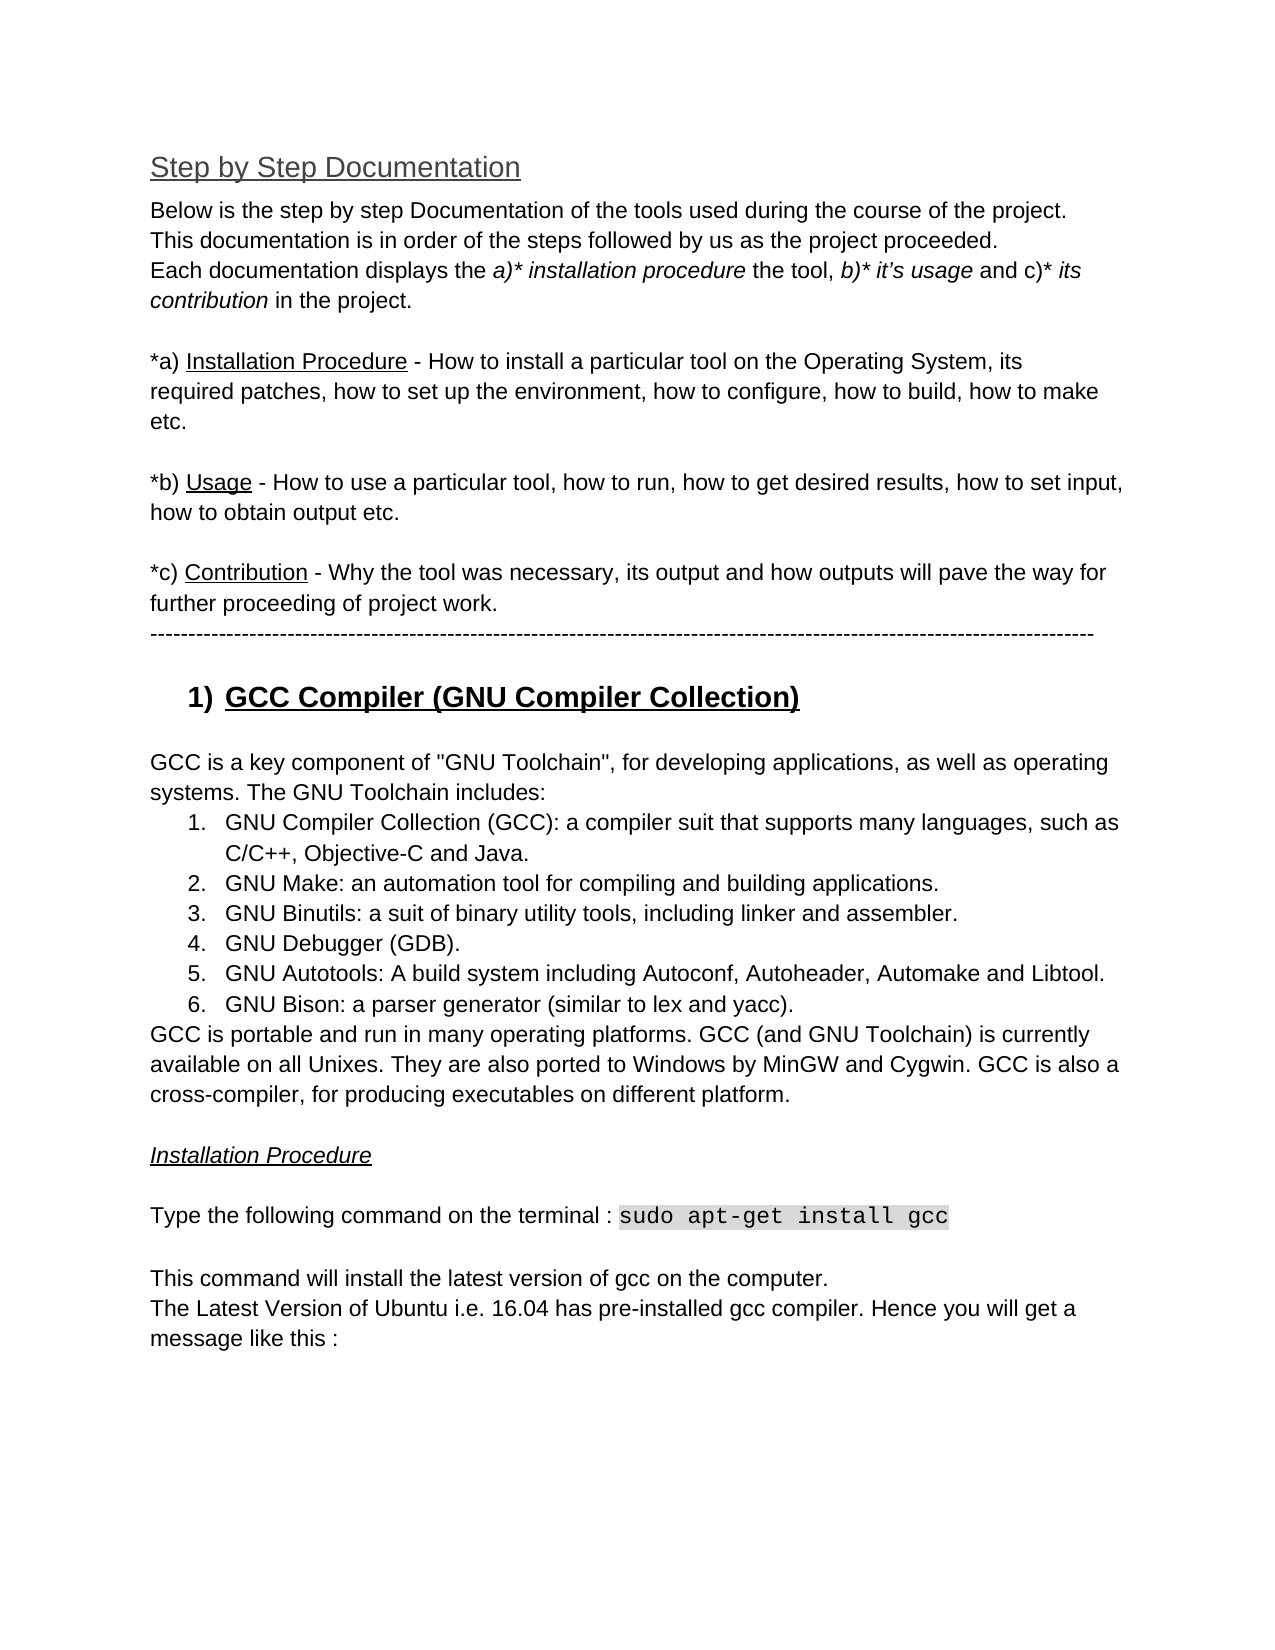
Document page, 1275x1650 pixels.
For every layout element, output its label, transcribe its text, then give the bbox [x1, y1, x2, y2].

list GCC Compiler (GNU Compiler Collection) [187, 680, 1125, 714]
list GNU Autotools: A build system including Autoconf, Autoheader, Automake and Libtool. [187, 960, 1125, 987]
text *b) Usage - How to use a particular tool, how to run, how to get desired results, how to set input, how to obtain output etc. [150, 469, 1125, 525]
text Each documentation displays the a)* installation procedure the tool, b)* it’s usage and c)* its contribution in the project. [150, 257, 1125, 314]
text Type the following command on the terminal : sudo apt-get install gcc [150, 1202, 1125, 1230]
text The Latest Version of Ubuntu i.e. 16.04 has pre-installed gcc compiler. Hence you will get a message like this : [150, 1295, 1125, 1352]
text This command will install the latest version of gcc on the computer. [150, 1265, 1125, 1291]
list GNU Binutils: a suit of binary utility tools, including linker and assembler. [187, 900, 1125, 926]
text GCC is a key component of "GNU Toolchain", for developing applications, as well as operating systems. The GNU Toolchain includes: [150, 749, 1125, 806]
text GCC is portable and run in many operating platforms. GCC (and GNU Toolchain) is currently available on all Unixes. They are also ported to Windows by MinGW and Cygwin. GCC is also a cross-compiler, for producing executables on different platform. [150, 1021, 1125, 1108]
text This documentation is in order of the steps followed by us as the project proceeded. [150, 227, 1125, 253]
list GNU Bison: a parser generator (similar to lex and yacc). [187, 991, 1125, 1017]
list GNU Debugger (GDB). [187, 930, 1125, 957]
text *c) Contribution - Why the tool was necessary, its output and how outputs will pave the way for further proceeding of project work. [150, 559, 1125, 616]
text ---------------------------------------------------------------------------------------------------------------------------- [150, 620, 1125, 646]
text Below is the step by step Documentation of the tools used during the course of the project. [150, 197, 1125, 223]
list GNU Make: an automation tool for compiling and building applications. [187, 870, 1125, 896]
text Installation Procedure [150, 1142, 1125, 1168]
list GNU Compiler Collection (GCC): a compiler suit that supports many languages, such as C/C++, Objective-C and Java. [187, 809, 1125, 866]
text *a) Installation Procedure - How to install a particular tool on the Operating System, its required patches, how to set up the environment, how to configure, how to build, how to make etc. [150, 348, 1125, 435]
subtitle Step by Step Documentation [150, 150, 1125, 183]
